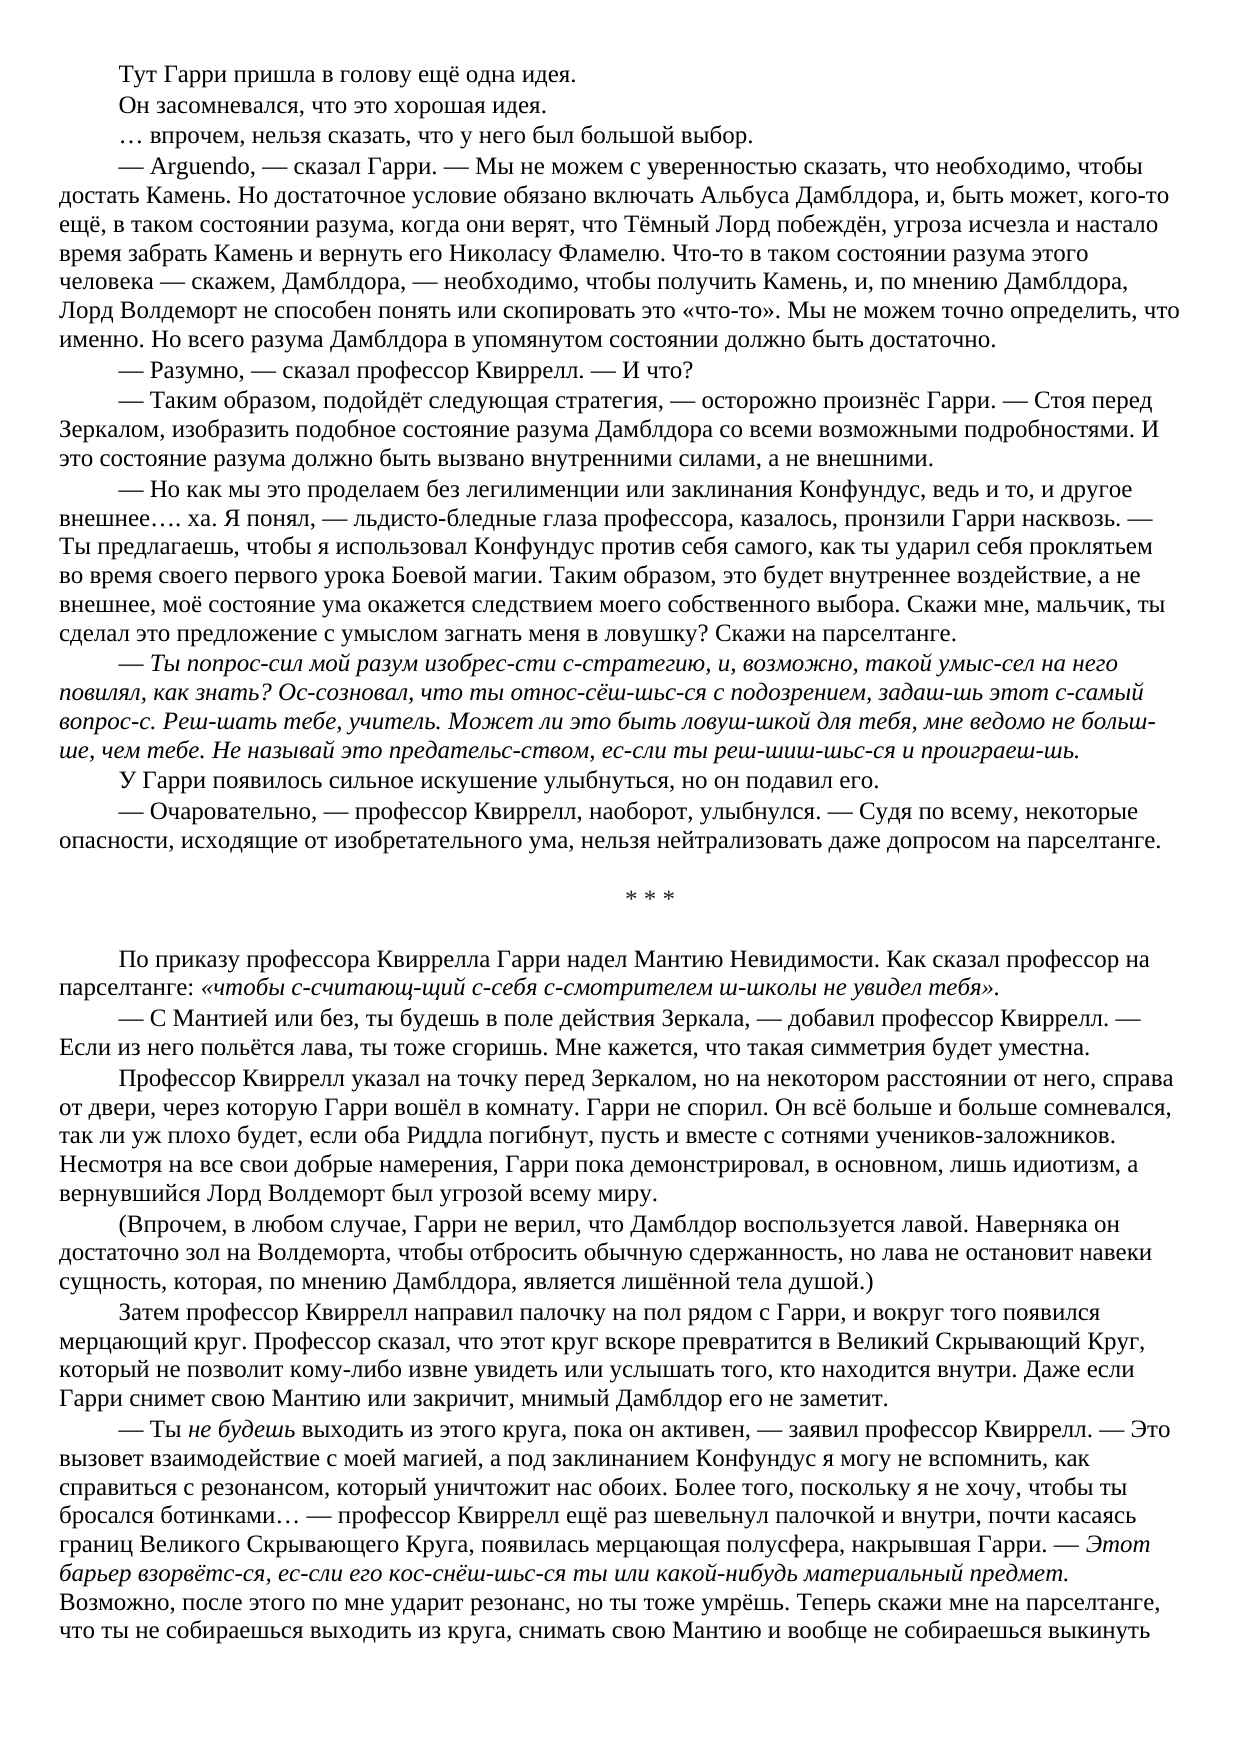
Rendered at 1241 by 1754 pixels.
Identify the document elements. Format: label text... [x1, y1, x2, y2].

text — С Мантией или без, ты будешь в поле действия Зеркала, — добавил профессор Квиррелл. — Если из него польётся лава, ты тоже сгоришь. Мне кажется, что такая симметрия будет уместна. [59, 1003, 1181, 1061]
text У Гарри появилось сильное искушение улыбнуться, но он подавил его. [59, 766, 1181, 794]
text Он засомневался, что это хорошая идея. [59, 90, 1181, 118]
text — Разумно, — сказал профессор Квиррелл. — И что? [59, 355, 1181, 383]
text — Arguendo, — сказал Гарри. — Мы не можем с уверенностью сказать, что необходимо, чтобы достать Камень. Но достаточное условие обязано включать Альбуса Дамблдора, и, быть может, кого-то ещё, в таком состоянии разума, когда они верят, что Тёмный Лорд побеждён, угроза исчезла и настало время забрать Камень и вернуть его Николасу Фламелю. Что-то в таком состоянии разума этого человека — скажем, Дамблдора, — необходимо, чтобы получить Камень, и, по мнению Дамблдора, Лорд Волдеморт не способен понять или скопировать это «что-то». Мы не можем точно определить, что именно. Но всего разума Дамблдора в упомянутом состоянии должно быть достаточно. [59, 151, 1181, 353]
text — Но как мы это проделаем без легилименции или заклинания Конфундус, ведь и то, и другое внешнее…. ха. Я понял, — льдисто-бледные глаза профессора, казалось, пронзили Гарри насквозь. — Ты предлагаешь, чтобы я использовал Конфундус против себя самого, как ты ударил себя проклятьем во время своего первого урока Боевой магии. Таким образом, это будет внутреннее воздействие, а не внешнее, моё состояние ума окажется следствием моего собственного выбора. Скажи мне, мальчик, ты сделал это предложение с умыслом загнать меня в ловушку? Скажи на парселтанге. [59, 474, 1181, 646]
text — Ты попрос-сил мой разум изобрес-сти с-стратегию, и, возможно, такой умыс-сел на него повилял, как знать? Ос-созновал, что ты относ-сёш-шьс-ся с подозрением, задаш-шь этот с-самый вопрос-с. Реш-шать тебе, учитель. Может ли это быть ловуш-шкой для тебя, мне ведомо не больш-ше, чем тебе. Не называй это предательс-ством, ес-сли ты реш-шиш-шьс-ся и проиграеш-шь. [59, 648, 1181, 763]
text По приказу профессора Квиррелла Гарри надел Мантию Невидимости. Как сказал профессор на парселтанге: «чтобы с-считающ-щий с-себя с-смотрителем ш-школы не увидел тебя». [59, 944, 1181, 1001]
text — Очаровательно, — профессор Квиррелл, наоборот, улыбнулся. — Судя по всему, некоторые опасности, исходящие от изобретательного ума, нельзя нейтрализовать даже допросом на парселтанге. [59, 796, 1181, 854]
text … впрочем, нельзя сказать, что у него был большой выбор. [59, 121, 1181, 149]
text Тут Гарри пришла в голову ещё одна идея. [59, 59, 1181, 88]
text (Впрочем, в любом случае, Гарри не верил, что Дамблдор воспользуется лавой. Наверняка он достаточно зол на Волдеморта, чтобы отбросить обычную сдержанность, но лава не остановит навеки сущность, которая, по мнению Дамблдора, является лишённой тела душой.) [59, 1209, 1181, 1295]
text * * * [59, 884, 1181, 913]
text Профессор Квиррелл указал на точку перед Зеркалом, но на некотором расстоянии от него, справа от двери, через которую Гарри вошёл в комнату. Гарри не спорил. Он всё больше и больше сомневался, так ли уж плохо будет, если оба Риддла погибнут, пусть и вместе с сотнями учеников-заложников. Несмотря на все свои добрые намерения, Гарри пока демонстрировал, в основном, лишь идиотизм, а вернувшийся Лорд Волдеморт был угрозой всему миру. [59, 1063, 1181, 1207]
text Затем профессор Квиррелл направил палочку на пол рядом с Гарри, и вокруг того появился мерцающий круг. Профессор сказал, что этот круг вскоре превратится в Великий Скрывающий Круг, который не позволит кому-либо извне увидеть или услышать того, кто находится внутри. Даже если Гарри снимет свою Мантию или закричит, мнимый Дамблдор его не заметит. [59, 1297, 1181, 1412]
text — Таким образом, подойдёт следующая стратегия, — осторожно произнёс Гарри. — Стоя перед Зеркалом, изобразить подобное состояние разума Дамблдора со всеми возможными подробностями. И это состояние разума должно быть вызвано внутренними силами, а не внешними. [59, 386, 1181, 472]
